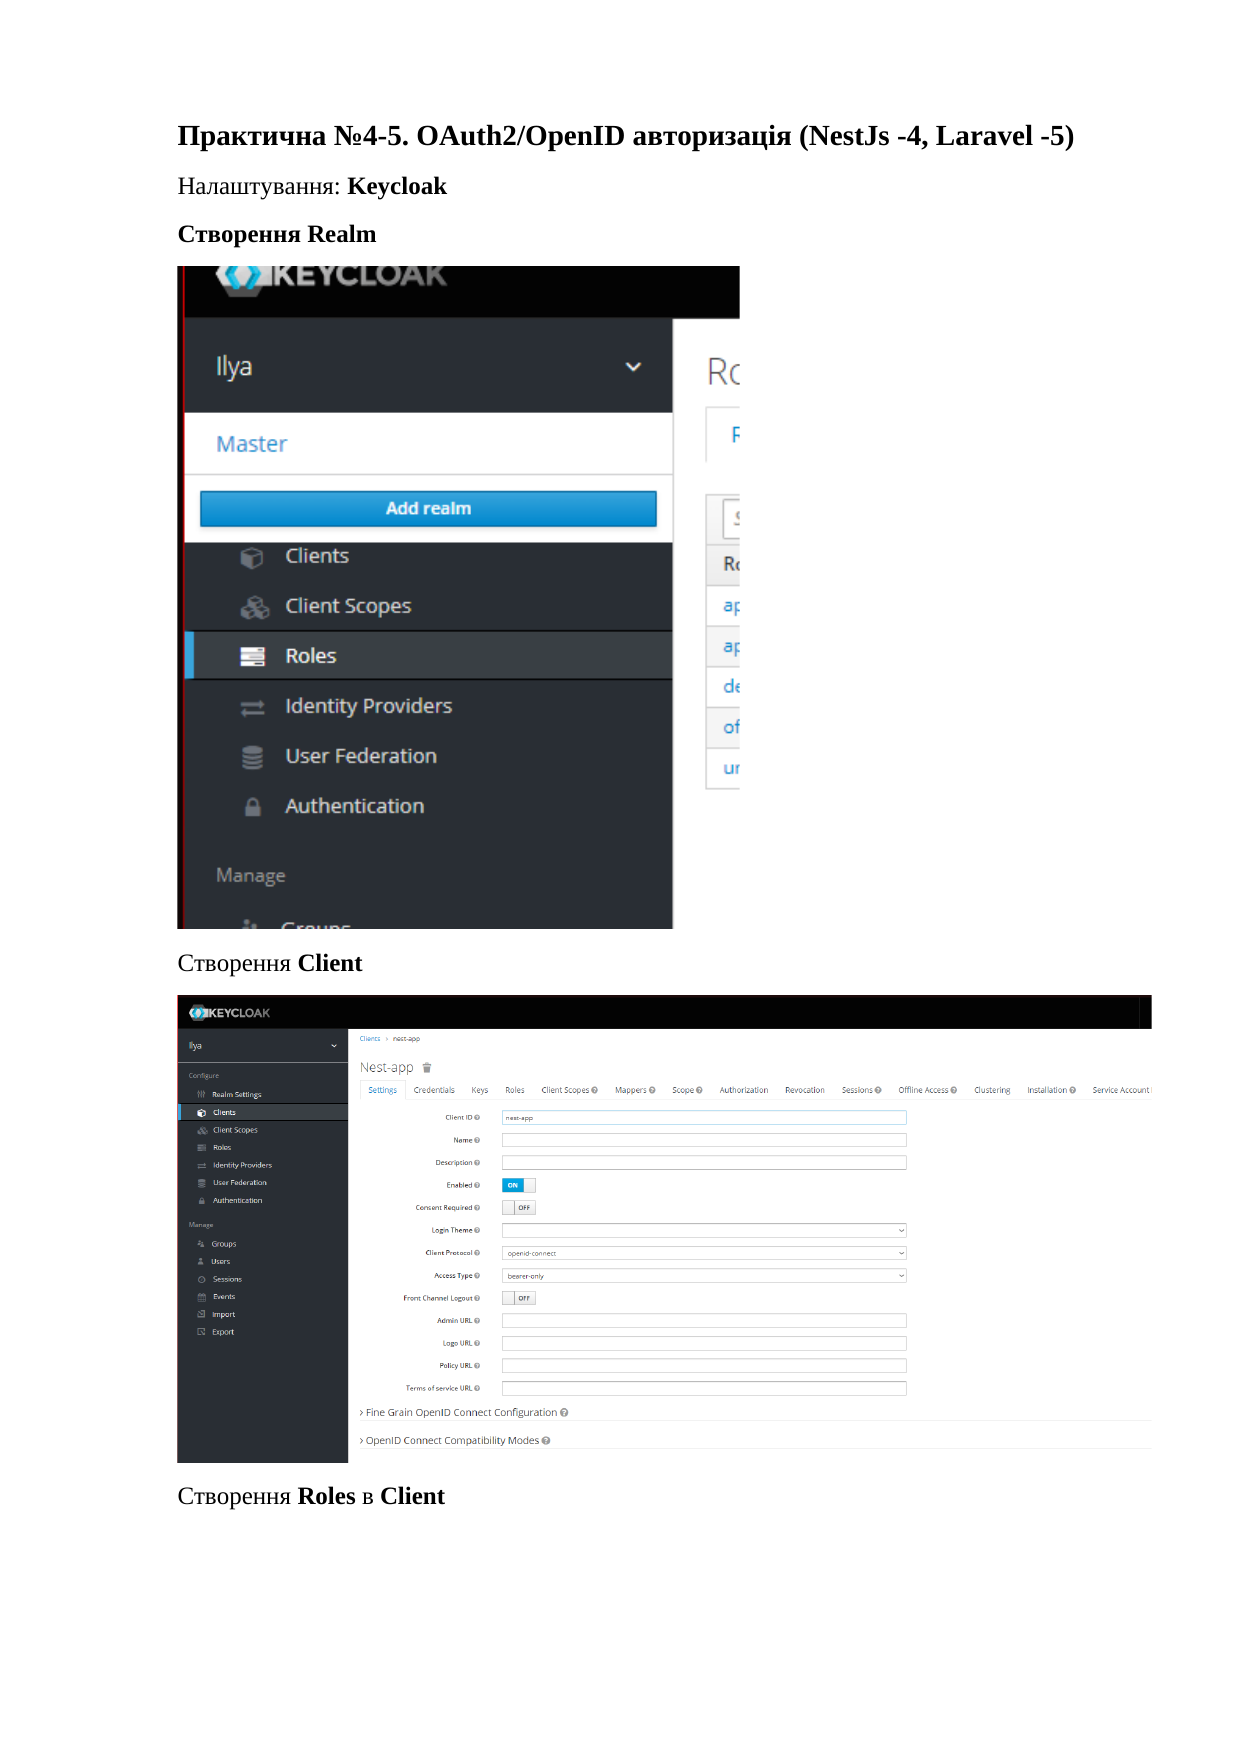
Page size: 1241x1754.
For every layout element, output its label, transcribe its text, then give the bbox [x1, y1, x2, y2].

picture [177, 266, 740, 929]
picture [177, 995, 1152, 1463]
text Налаштування: Keycloak [177, 171, 1152, 200]
text Створення Roles в Client [177, 1481, 1152, 1510]
text Створення Client [177, 948, 1152, 976]
text Практична №4-5. OAuth2/OpenID авторизація (NestJs -4, Laravel -5) [177, 118, 1152, 152]
text Створення Realm [177, 219, 1152, 247]
